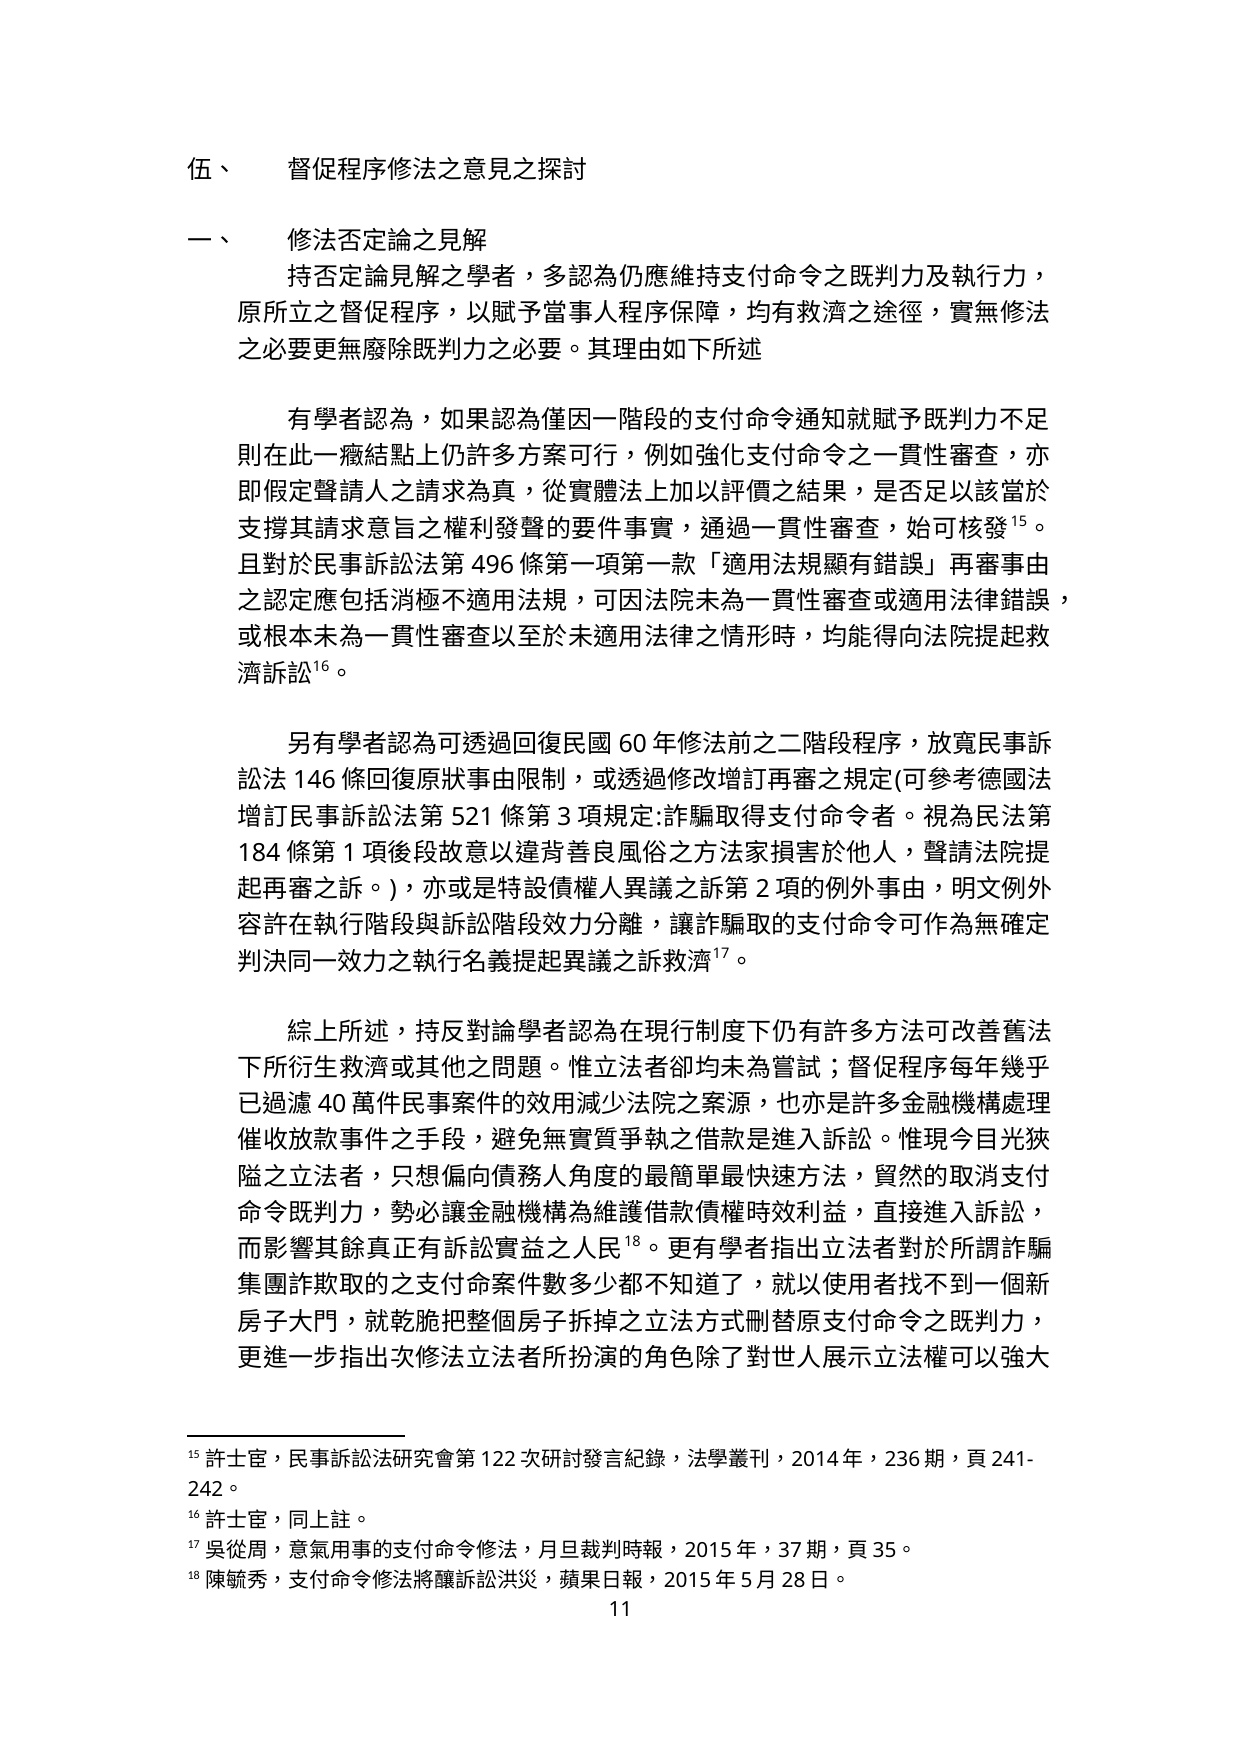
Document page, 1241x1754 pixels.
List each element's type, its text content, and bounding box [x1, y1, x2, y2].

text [237, 1011, 1053, 1374]
list 持否定論見解之學者，多認為仍應維持支付命令之既判力及執行力，原所立之督促程序，以賦予當事人程序保障，均有救濟之途徑，實無修法之必要更無廢除既判力之必要。其理由如下所述 [237, 257, 1053, 365]
text 有學者認為，如果認為僅因一階段的支付命令通知就賦予既判力不足，則在此一癥結點上仍許多方案可行，例如強化支付命令之一貫性審查，亦即假定聲請人之請求為真，從實體法上加以評價之結果，是否足以該當於支撐其請求意旨之權利發聲的要件事實，通過一貫性審查，始可核發。且對於民事訴訟法第496條第一項第一款「適用法規顯有錯誤」再審事由之認定應包括消極不適用法規，可因法院未為一貫性審查或適用法律錯誤，或根本未為一貫性審查以至於未適用法律之情形時，均能得向法院提起救濟訴訟。 [237, 399, 1053, 689]
list 督促程序修法之意見之探討 [187, 150, 1053, 186]
text 另有學者認為可透過回復民國60年修法前之二階段程序，放寬民事訴訟法146條回復原狀事由限制，或透過修改增訂再審之規定(可參考德國法增訂民事訴訟法第521條第3項規定:詐騙取得支付命令者。視為民法第184條第1項後段故意以違背善良風俗之方法家損害於他人，聲請法院提起再審之訴。)，亦或是特設債權人異議之訴第2項的例外事由，明文例外容許在執行階段與訴訟階段效力分離，讓詐騙取的支付命令可作為無確定判決同一效力之執行名義提起異議之訴救濟。 [237, 723, 1053, 977]
list 修法否定論之見解 [187, 220, 1053, 257]
